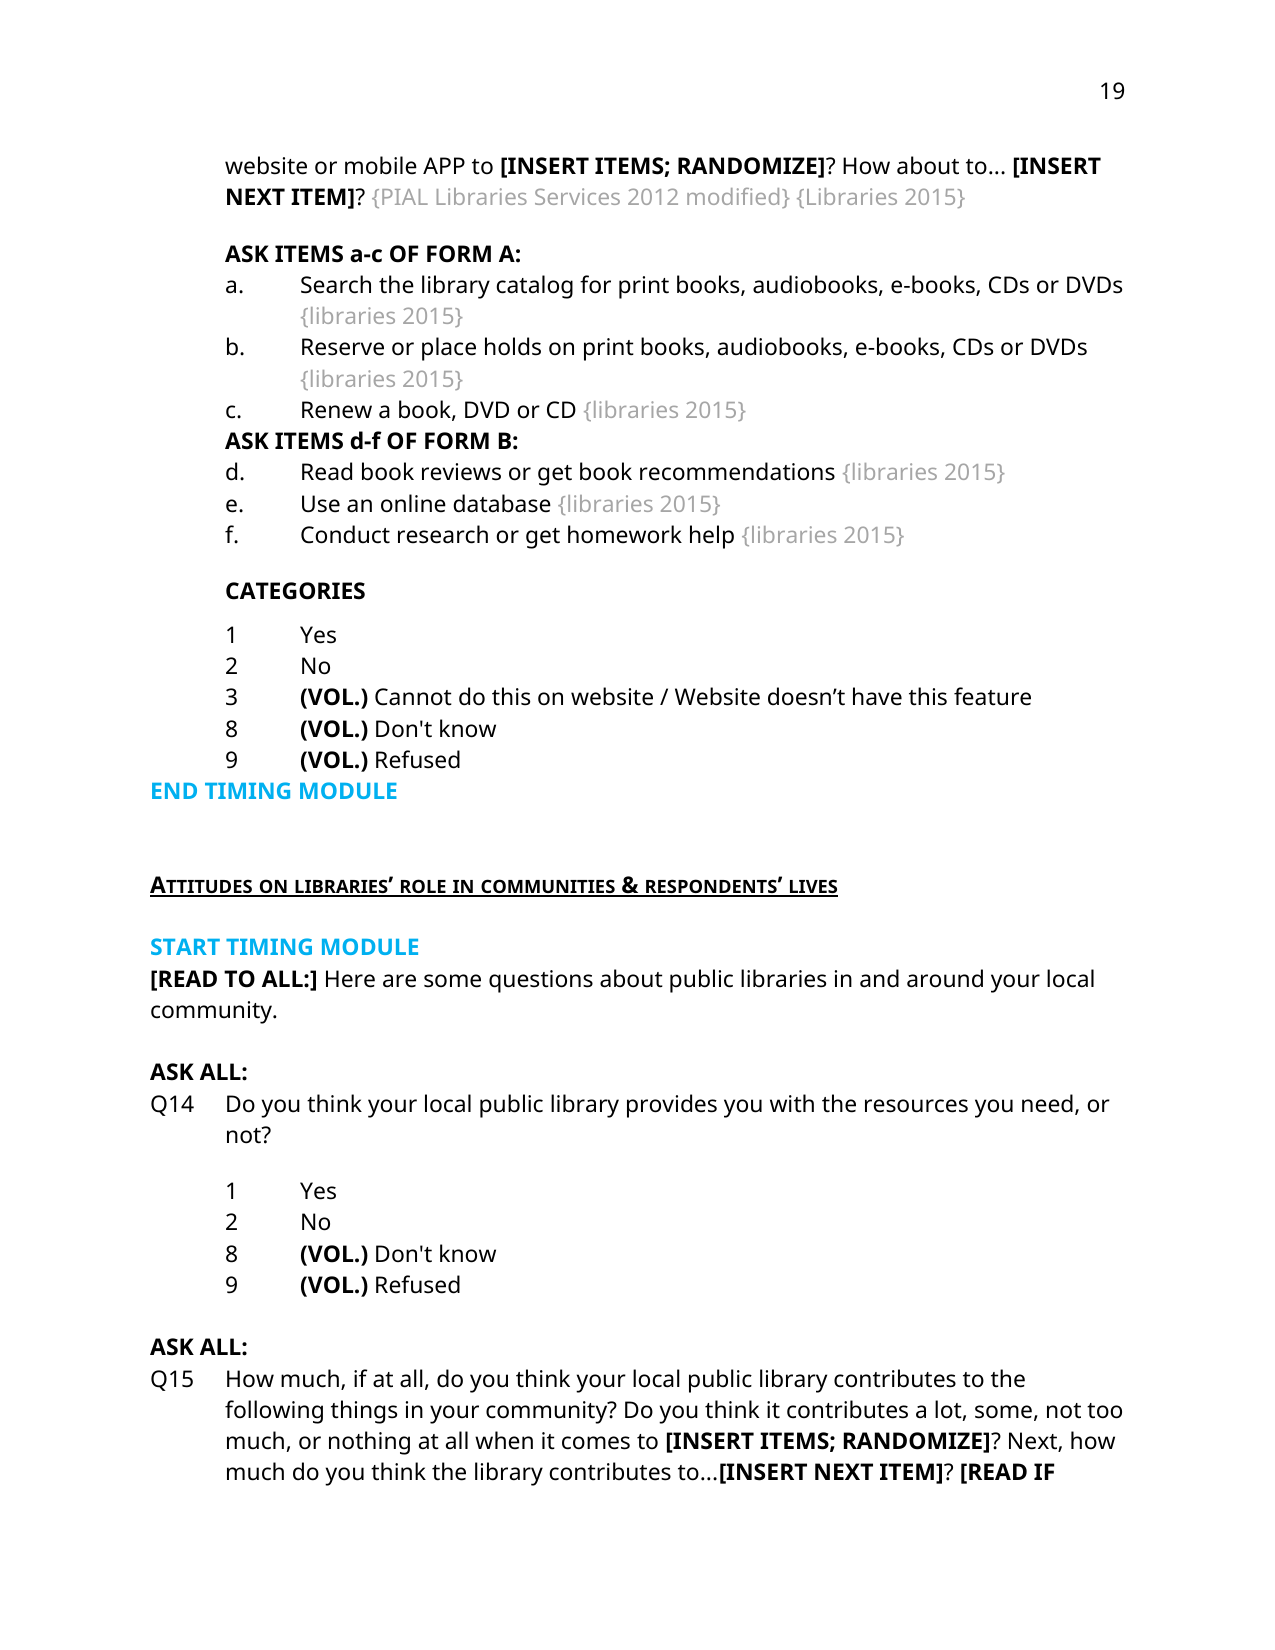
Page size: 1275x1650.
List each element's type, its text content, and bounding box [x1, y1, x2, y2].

text END TIMING MODULE [150, 775, 1125, 806]
text Q14 Do you think your local public library provides you with the resources you need, or not? [150, 1087, 1125, 1150]
text [READ TO ALL:] Here are some questions about public libraries in and around your local community. [150, 962, 1125, 1025]
text 8 (VOL.) Don't know [225, 712, 1125, 744]
text CATEGORIES [150, 575, 1125, 606]
text 9 (VOL.) Refused [225, 1269, 1125, 1300]
text c. Renew a book, DVD or CD {libraries 2015} [225, 394, 1125, 425]
text a. Search the library catalog for print books, audiobooks, e-books, CDs or DVDs {libraries 2015} [225, 269, 1125, 331]
text d. Read book reviews or get book recommendations {libraries 2015} [225, 456, 1125, 487]
text Attitudes on libraries’ role in communities & respondents’ lives [150, 869, 1125, 900]
text 1 Yes [225, 1175, 1125, 1206]
text e. Use an online database {libraries 2015} [225, 487, 1125, 519]
text ASK ITEMS a-c OF FORM A: [225, 237, 1125, 269]
text 9 (VOL.) Refused [225, 744, 1125, 775]
text b. Reserve or place holds on print books, audiobooks, e-books, CDs or DVDs {libraries 2015} [225, 331, 1125, 394]
text ASK ALL: [150, 1056, 1125, 1087]
text 3 (VOL.) Cannot do this on website / Website doesn’t have this feature [225, 681, 1125, 712]
text ASK ITEMS d-f OF FORM B: [225, 425, 1125, 456]
text f. Conduct research or get homework help {libraries 2015} [225, 519, 1125, 550]
text START TIMING MODULE [150, 931, 1125, 962]
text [150, 1362, 1125, 1487]
text 2 No [225, 650, 1125, 681]
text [150, 150, 1125, 212]
text 8 (VOL.) Don't know [225, 1237, 1125, 1269]
text 1 Yes [225, 619, 1125, 650]
text 2 No [225, 1206, 1125, 1237]
text ASK ALL: [150, 1331, 1125, 1362]
